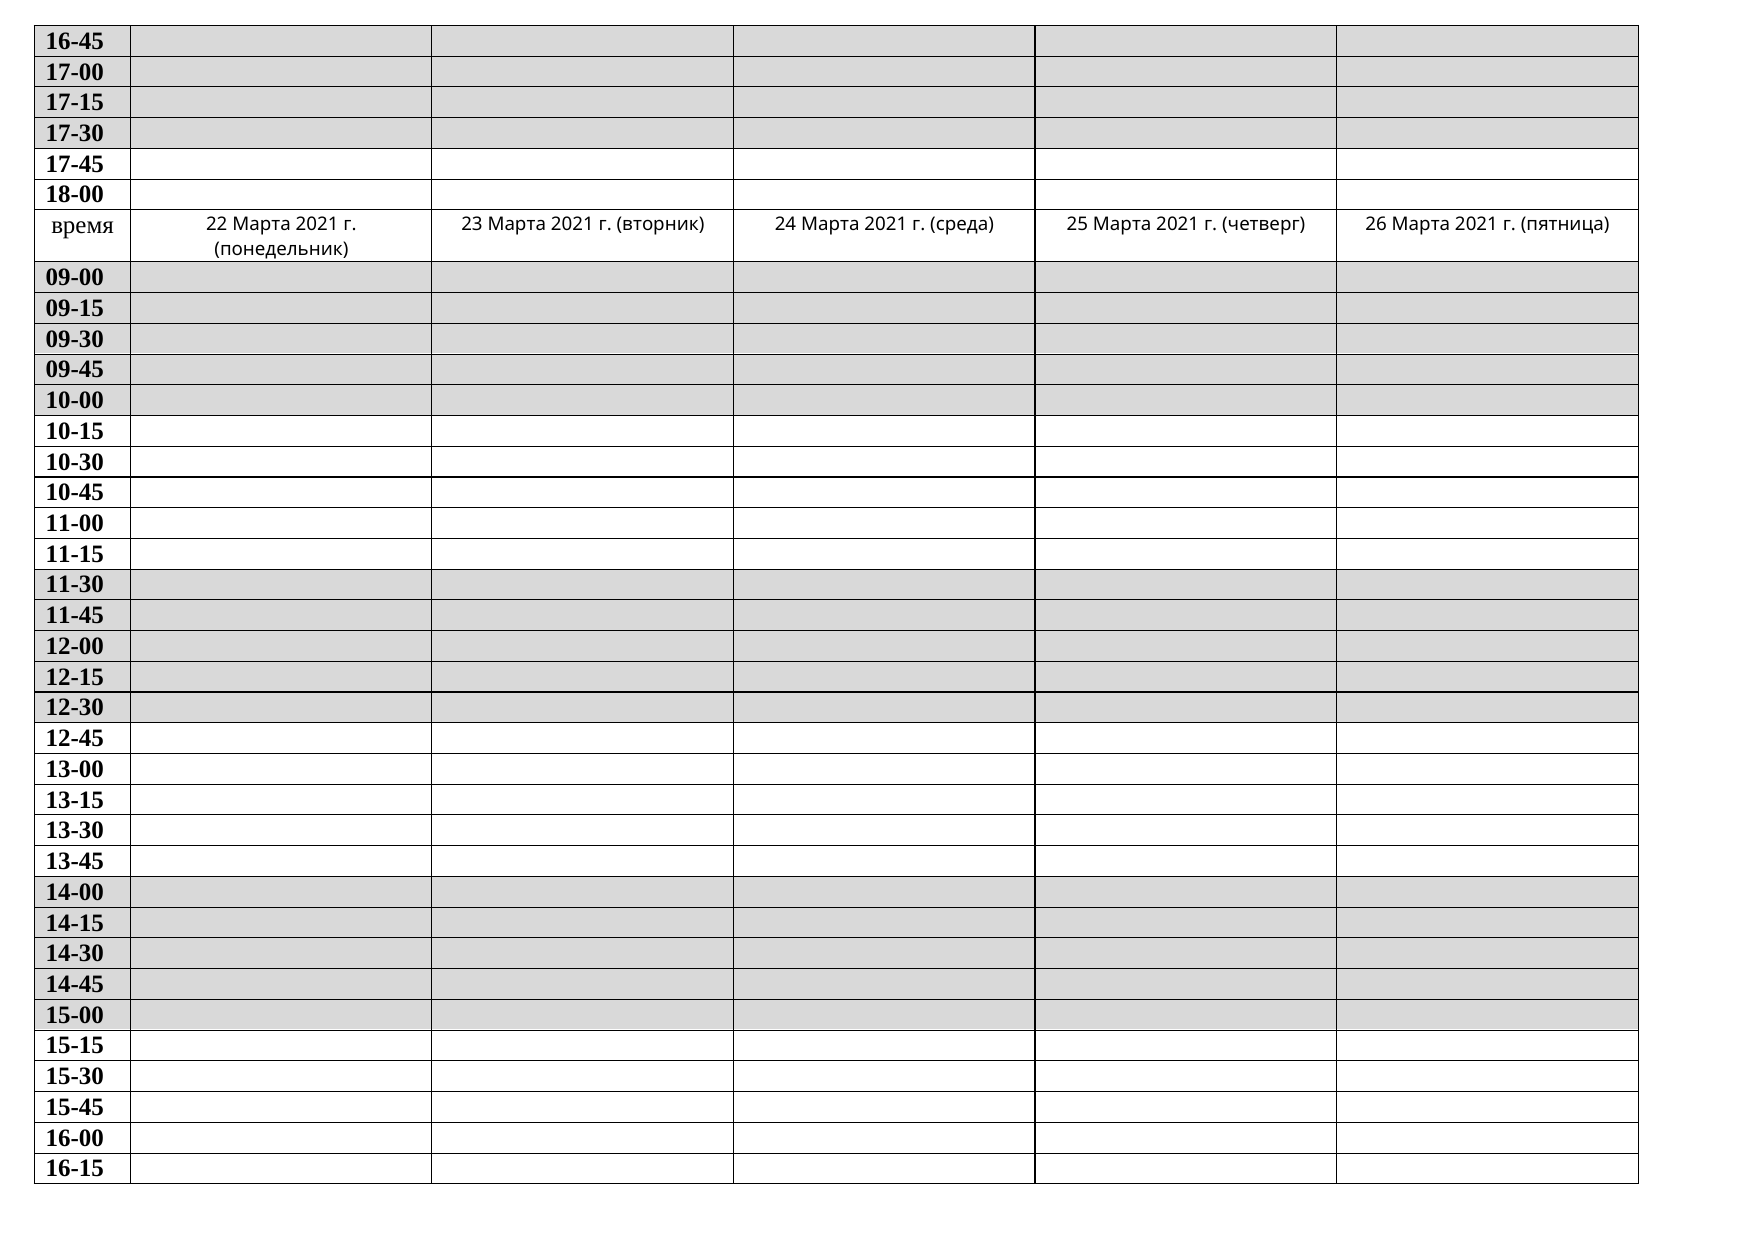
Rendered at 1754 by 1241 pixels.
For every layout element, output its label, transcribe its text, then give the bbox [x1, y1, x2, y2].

table_cell [1036, 508, 1336, 538]
table_cell [1036, 385, 1336, 415]
table_cell [734, 149, 1034, 178]
table_cell [432, 600, 733, 630]
table_cell [1337, 785, 1638, 814]
table_cell 15-00 [35, 1000, 130, 1029]
table_cell [1337, 447, 1638, 476]
table_cell 16-45 [35, 26, 130, 56]
table_cell [734, 723, 1034, 753]
table_cell 23 Марта 2021 г. (вторник) [432, 210, 733, 261]
table_cell [1036, 478, 1336, 507]
table_cell [734, 754, 1034, 784]
table_cell [432, 478, 733, 507]
table_cell [131, 26, 431, 56]
table_cell 11-45 [35, 600, 130, 630]
table_cell [432, 908, 733, 937]
table_cell [131, 180, 431, 209]
table_cell [1036, 355, 1336, 384]
table_cell 09-00 [35, 262, 130, 292]
table_cell [432, 1123, 733, 1152]
table_cell [432, 754, 733, 784]
table_cell [734, 355, 1034, 384]
table_cell 14-15 [35, 908, 130, 937]
table_cell [734, 1154, 1034, 1183]
table_cell [432, 324, 733, 353]
table_cell [131, 57, 431, 86]
table_cell [131, 908, 431, 937]
table_cell [1337, 908, 1638, 937]
table_cell [1337, 723, 1638, 753]
table_cell [432, 570, 733, 599]
table_cell 10-30 [35, 447, 130, 476]
table_cell [432, 385, 733, 415]
table_cell 17-45 [35, 149, 130, 178]
table_cell время [35, 210, 130, 261]
table_cell [131, 877, 431, 907]
table_cell [1036, 631, 1336, 661]
table_cell [131, 447, 431, 476]
table_cell [734, 815, 1034, 845]
table_cell [131, 416, 431, 446]
table_cell 09-45 [35, 355, 130, 384]
table_cell [1337, 662, 1638, 691]
table_cell [1337, 1092, 1638, 1122]
table_cell [432, 846, 733, 876]
table_cell 09-30 [35, 324, 130, 353]
table_cell [432, 416, 733, 446]
table_cell [1036, 1154, 1336, 1183]
table_cell [734, 118, 1034, 148]
table_cell [1337, 1061, 1638, 1091]
table_cell 10-15 [35, 416, 130, 446]
table_cell [1337, 600, 1638, 630]
table_cell [432, 293, 733, 323]
table_cell [1036, 324, 1336, 353]
table_cell [432, 355, 733, 384]
table_cell [734, 478, 1034, 507]
table_cell [1036, 600, 1336, 630]
table_cell [734, 416, 1034, 446]
table_cell [432, 662, 733, 691]
table_cell [734, 180, 1034, 209]
table_cell [1036, 846, 1336, 876]
table_cell [131, 355, 431, 384]
table_cell [1337, 118, 1638, 148]
table_cell 12-45 [35, 723, 130, 753]
table_cell [432, 447, 733, 476]
table_cell [131, 1061, 431, 1091]
table_cell [734, 938, 1034, 968]
table_cell [1337, 149, 1638, 178]
table_cell [1036, 662, 1336, 691]
table_cell [734, 262, 1034, 292]
table_cell [432, 539, 733, 568]
table_cell [432, 118, 733, 148]
table_cell [734, 324, 1034, 353]
table_cell 18-00 [35, 180, 130, 209]
table_cell [1337, 416, 1638, 446]
table_cell 12-30 [35, 693, 130, 722]
table_cell [734, 26, 1034, 56]
table_cell 17-15 [35, 87, 130, 117]
table_cell [1036, 26, 1336, 56]
table_cell [432, 26, 733, 56]
table_cell [432, 149, 733, 178]
table_cell [131, 1092, 431, 1122]
table_cell [131, 785, 431, 814]
table_cell [131, 570, 431, 599]
table_cell 15-15 [35, 1031, 130, 1060]
table_cell 12-00 [35, 631, 130, 661]
table_cell [734, 969, 1034, 999]
table_cell 11-00 [35, 508, 130, 538]
table_cell [1337, 1154, 1638, 1183]
table_cell [1036, 57, 1336, 86]
table_cell 11-30 [35, 570, 130, 599]
table_cell [1337, 478, 1638, 507]
table_cell [1337, 815, 1638, 845]
table_cell 22 Марта 2021 г. (понедельник) [131, 210, 431, 261]
table_cell 17-30 [35, 118, 130, 148]
table_cell [1036, 693, 1336, 722]
table_cell [1036, 754, 1336, 784]
table_cell [1036, 118, 1336, 148]
table_cell [734, 662, 1034, 691]
table_cell [1337, 877, 1638, 907]
table_cell [131, 149, 431, 178]
table_cell [1337, 1000, 1638, 1029]
table_cell [432, 938, 733, 968]
table_cell [1337, 969, 1638, 999]
table_cell [1036, 1031, 1336, 1060]
table_cell 13-00 [35, 754, 130, 784]
table_cell [131, 693, 431, 722]
table_cell [1036, 447, 1336, 476]
table_cell [734, 539, 1034, 568]
table_cell [131, 631, 431, 661]
table_cell [432, 723, 733, 753]
table_cell [432, 1154, 733, 1183]
table_cell [432, 262, 733, 292]
table_cell [131, 1123, 431, 1152]
table_cell 11-15 [35, 539, 130, 568]
table_cell [131, 324, 431, 353]
table_cell [131, 662, 431, 691]
table_cell 16-15 [35, 1154, 130, 1183]
table_cell [1337, 180, 1638, 209]
table_cell 26 Марта 2021 г. (пятница) [1337, 210, 1638, 261]
table_cell [1337, 570, 1638, 599]
table_cell 10-00 [35, 385, 130, 415]
table_cell [432, 877, 733, 907]
table_cell [131, 262, 431, 292]
table_cell [432, 815, 733, 845]
table_cell [432, 508, 733, 538]
table_cell [734, 508, 1034, 538]
table_cell [734, 1123, 1034, 1152]
table_cell [734, 785, 1034, 814]
table_cell 10-45 [35, 478, 130, 507]
table_cell [1036, 1092, 1336, 1122]
table_cell 15-30 [35, 1061, 130, 1091]
table_cell [1337, 539, 1638, 568]
table_cell [131, 385, 431, 415]
table_cell [734, 447, 1034, 476]
table_cell [1337, 846, 1638, 876]
table_cell [131, 118, 431, 148]
table_cell [734, 1092, 1034, 1122]
table_cell [131, 969, 431, 999]
table_cell 13-15 [35, 785, 130, 814]
table_cell [1036, 938, 1336, 968]
table_cell [1337, 324, 1638, 353]
table_cell [1036, 87, 1336, 117]
table_cell [131, 478, 431, 507]
table_cell [1036, 908, 1336, 937]
table_cell [1337, 87, 1638, 117]
table_cell [734, 385, 1034, 415]
table_cell [1036, 1123, 1336, 1152]
table_cell [1036, 785, 1336, 814]
table_cell [734, 293, 1034, 323]
table_cell [1036, 969, 1336, 999]
table_cell [734, 908, 1034, 937]
table_cell [1337, 508, 1638, 538]
table_cell [734, 1031, 1034, 1060]
table_cell [1036, 262, 1336, 292]
table_cell [1036, 1000, 1336, 1029]
table_cell [1036, 180, 1336, 209]
table_cell [1337, 385, 1638, 415]
table_cell [1337, 1031, 1638, 1060]
table_cell [432, 693, 733, 722]
table_cell 24 Марта 2021 г. (среда) [734, 210, 1034, 261]
table_cell [734, 631, 1034, 661]
table_cell [1337, 355, 1638, 384]
table_cell [432, 631, 733, 661]
table_cell [131, 1031, 431, 1060]
table_cell [131, 1154, 431, 1183]
table_cell [131, 293, 431, 323]
table_cell [734, 570, 1034, 599]
table_cell [734, 693, 1034, 722]
table_cell [734, 1061, 1034, 1091]
table_cell 13-30 [35, 815, 130, 845]
table_cell [1036, 723, 1336, 753]
table_cell [131, 723, 431, 753]
table_cell [131, 815, 431, 845]
table_cell [1337, 26, 1638, 56]
table_cell [131, 754, 431, 784]
table_cell [131, 938, 431, 968]
table_cell [1337, 262, 1638, 292]
table_cell [1337, 938, 1638, 968]
table_cell [1036, 1061, 1336, 1091]
table_cell 15-45 [35, 1092, 130, 1122]
table_cell 14-30 [35, 938, 130, 968]
table_cell [432, 1061, 733, 1091]
table_cell 14-00 [35, 877, 130, 907]
table_cell [432, 57, 733, 86]
table_cell 12-15 [35, 662, 130, 691]
table_cell [734, 846, 1034, 876]
table_cell [1337, 693, 1638, 722]
table_cell [1036, 149, 1336, 178]
table_cell [1337, 57, 1638, 86]
table_cell [432, 87, 733, 117]
table_cell [432, 1031, 733, 1060]
table_cell [131, 87, 431, 117]
table_cell [131, 508, 431, 538]
table_cell [432, 180, 733, 209]
table_cell 14-45 [35, 969, 130, 999]
table_cell 13-45 [35, 846, 130, 876]
table_cell [1036, 416, 1336, 446]
table_cell 16-00 [35, 1123, 130, 1152]
table_cell [131, 846, 431, 876]
table_cell 25 Марта 2021 г. (четверг) [1036, 210, 1336, 261]
table_cell [432, 1000, 733, 1029]
table_cell [1337, 754, 1638, 784]
table_cell [1337, 293, 1638, 323]
table_cell [1036, 570, 1336, 599]
table_cell [1036, 293, 1336, 323]
table_cell [432, 1092, 733, 1122]
table_cell [1036, 815, 1336, 845]
table_cell [734, 877, 1034, 907]
table_cell [1036, 539, 1336, 568]
table_cell [734, 87, 1034, 117]
table_cell [131, 1000, 431, 1029]
table_cell [734, 600, 1034, 630]
table_cell [131, 600, 431, 630]
table_cell 09-15 [35, 293, 130, 323]
table_cell [432, 969, 733, 999]
table_cell [734, 57, 1034, 86]
table_cell [1337, 631, 1638, 661]
table_cell [432, 785, 733, 814]
table_cell [1337, 1123, 1638, 1152]
table_cell [734, 1000, 1034, 1029]
table_cell [1036, 877, 1336, 907]
table_cell [131, 539, 431, 568]
table_cell 17-00 [35, 57, 130, 86]
